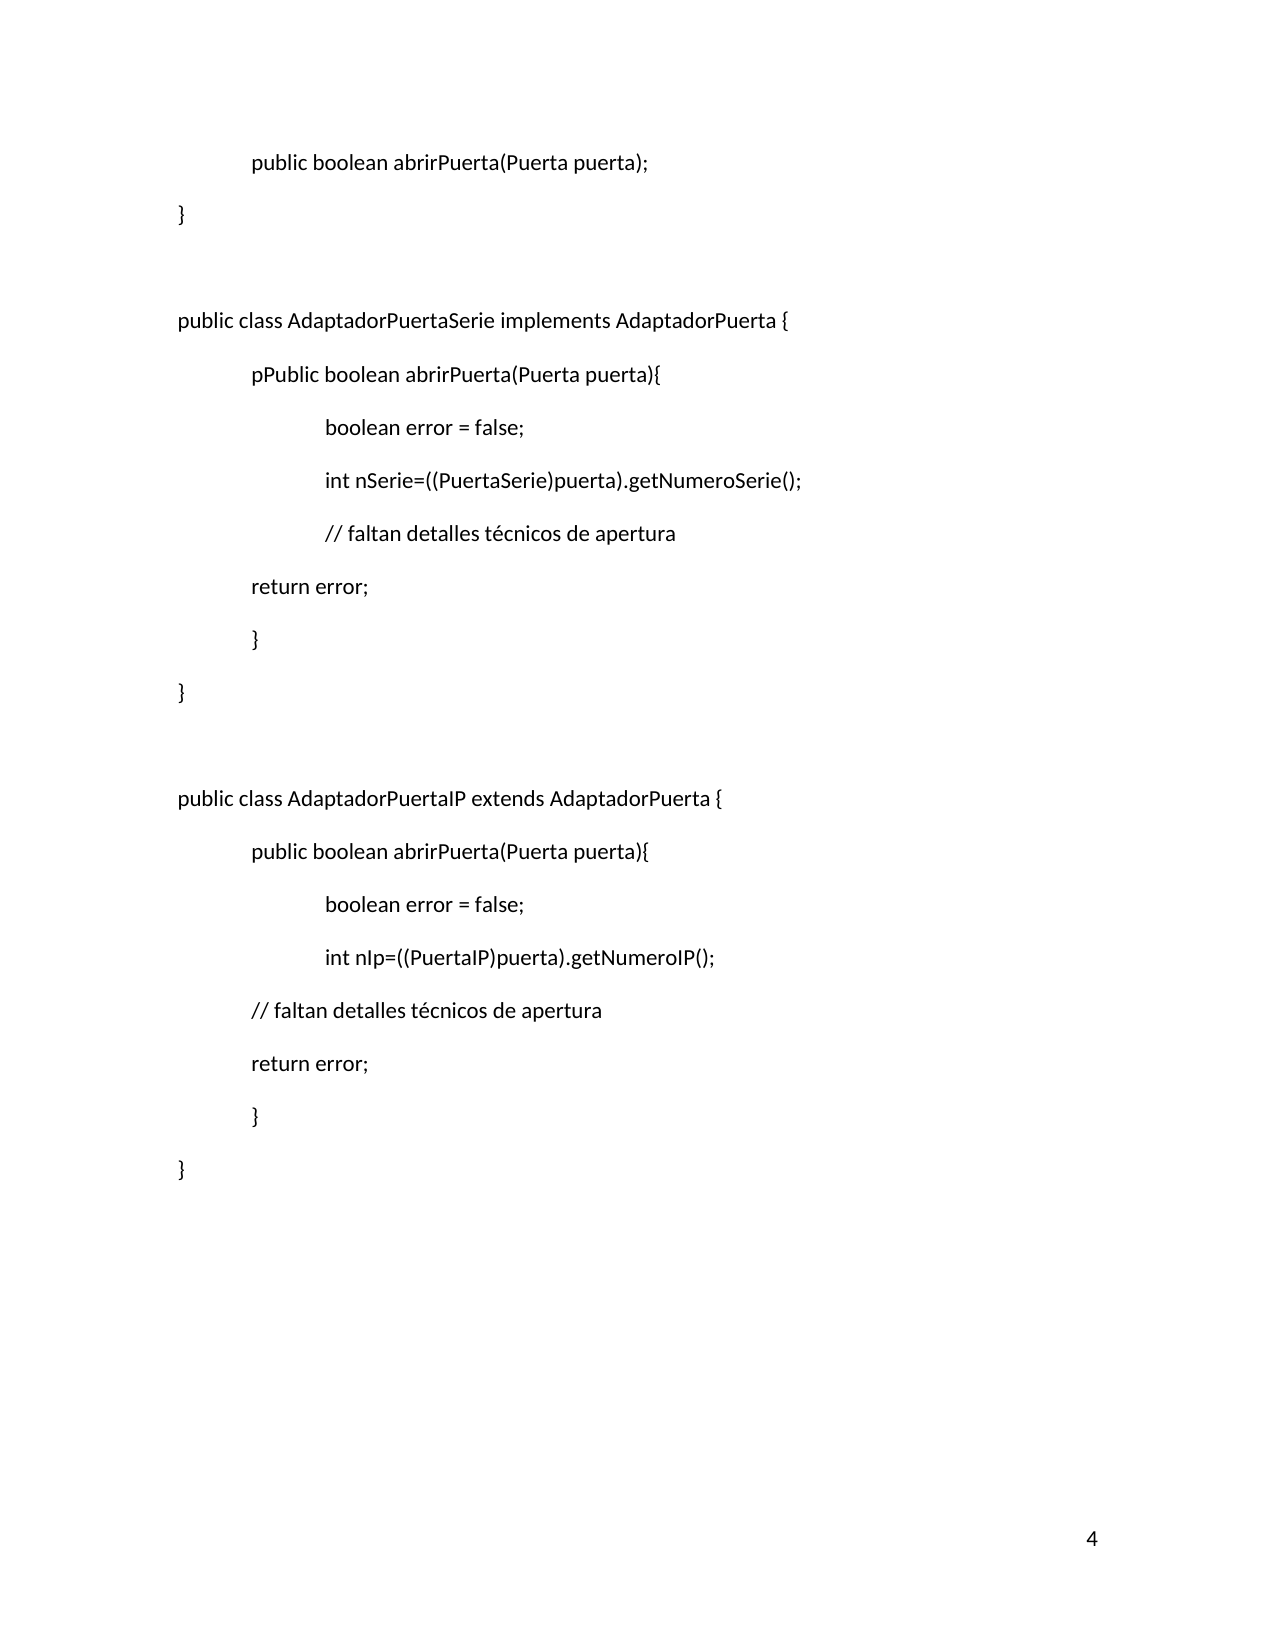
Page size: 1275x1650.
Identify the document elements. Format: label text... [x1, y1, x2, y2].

text } [177, 625, 1098, 653]
text } [177, 1155, 1098, 1183]
text public boolean abrirPuerta(Puerta puerta); [177, 148, 1098, 176]
text } [177, 1102, 1098, 1130]
text int nIp=((PuertaIP)puerta).getNumeroIP(); [177, 943, 1098, 971]
text // faltan detalles técnicos de apertura [177, 519, 1098, 547]
text boolean error = false; [177, 413, 1098, 441]
text public class AdaptadorPuertaSerie implements AdaptadorPuerta { [177, 307, 1098, 335]
text boolean error = false; [177, 890, 1098, 918]
text public boolean abrirPuerta(Puerta puerta){ [177, 837, 1098, 865]
text return error; [177, 572, 1098, 600]
text } [177, 201, 1098, 229]
text int nSerie=((PuertaSerie)puerta).getNumeroSerie(); [177, 466, 1098, 494]
text pPublic boolean abrirPuerta(Puerta puerta){ [177, 360, 1098, 388]
text return error; [177, 1049, 1098, 1077]
text public class AdaptadorPuertaIP extends AdaptadorPuerta { [177, 784, 1098, 812]
text } [177, 678, 1098, 706]
text // faltan detalles técnicos de apertura [177, 996, 1098, 1024]
